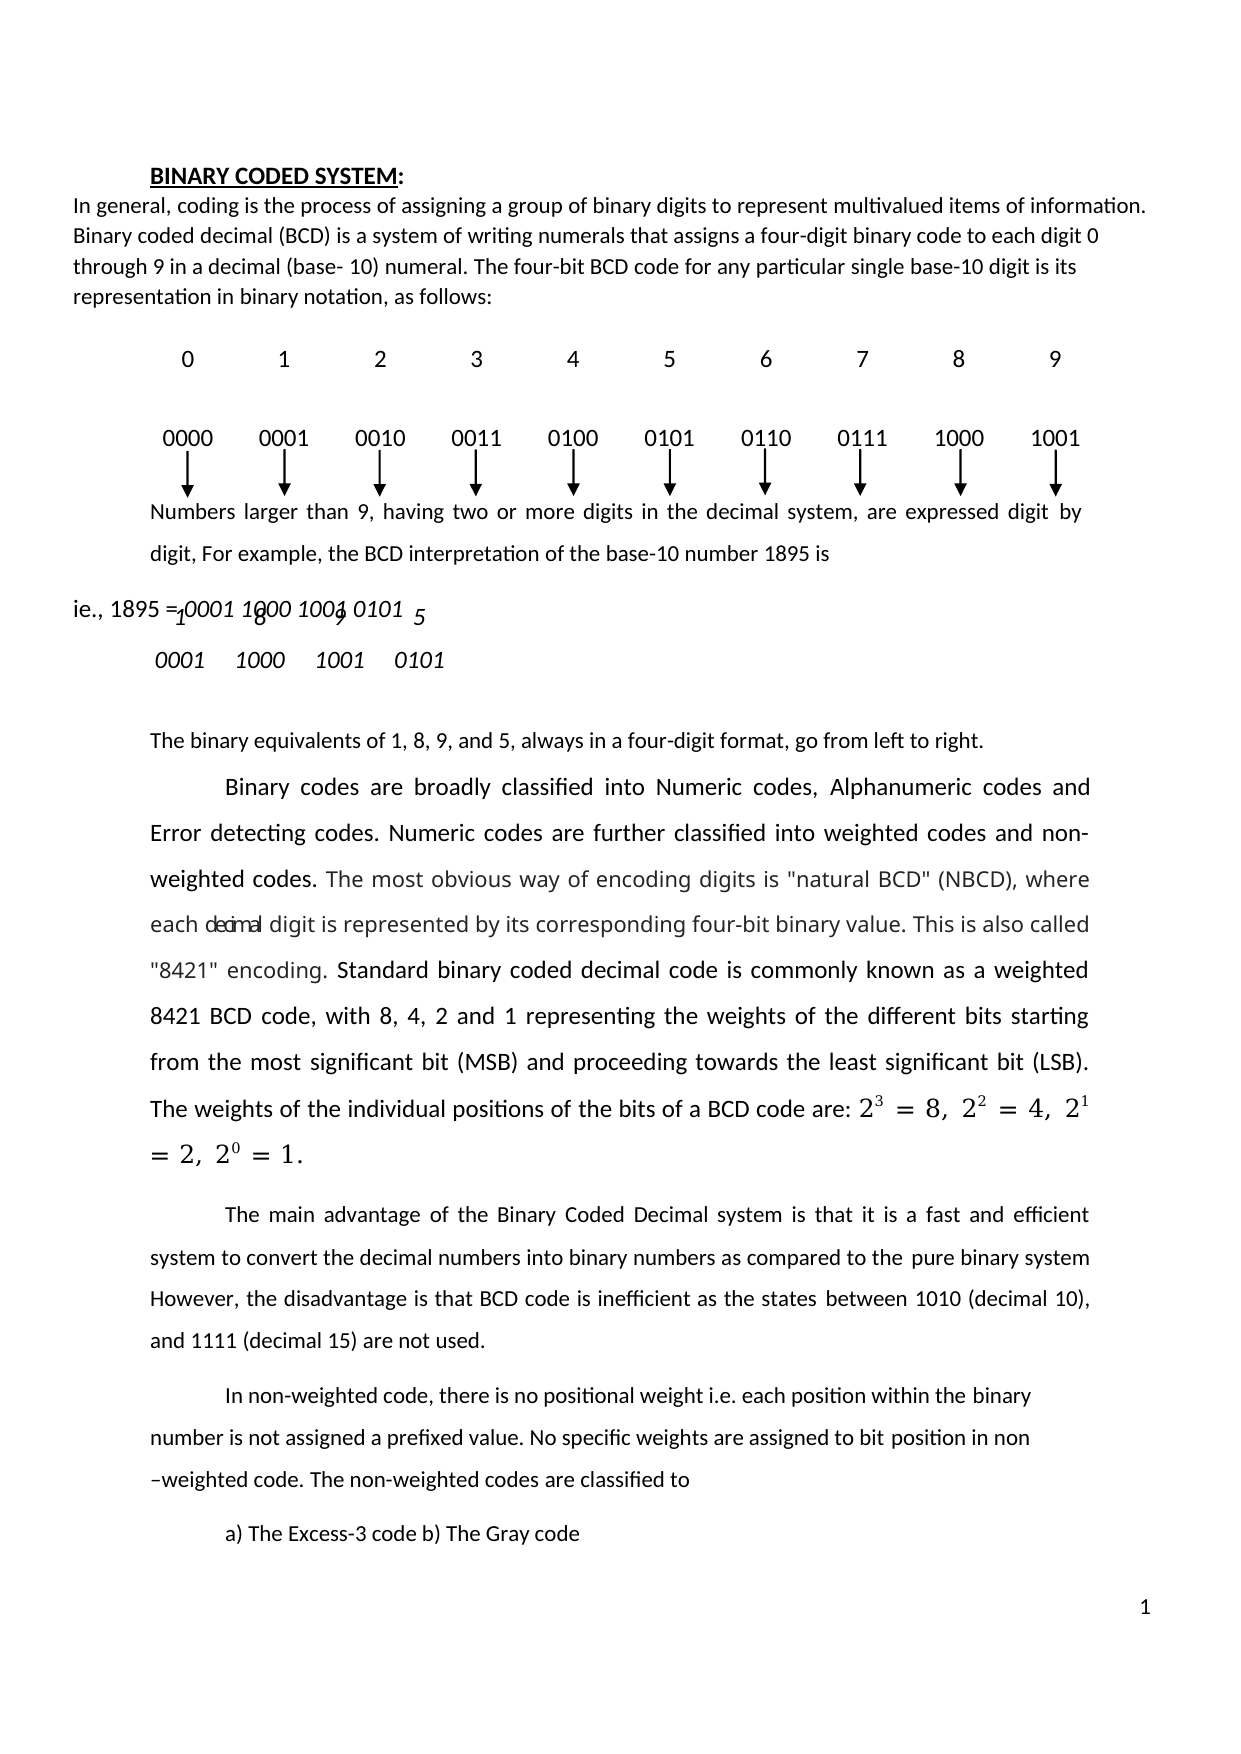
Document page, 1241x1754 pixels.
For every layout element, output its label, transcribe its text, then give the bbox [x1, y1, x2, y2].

table_header 2 [332, 347, 428, 400]
table_cell 0110 [718, 400, 814, 454]
table_header 4 [525, 347, 621, 400]
text ie., 1895 = 0001 1000 1001 0101 [73, 593, 1151, 624]
text Binary codes are broadly classified into Numeric codes, Alphanumeric codes and Error detecting codes. Numeric codes are further classified into weighted codes and non- weighted codes. The most obvious way of encoding digits is "natural BCD" (NBCD), where each decimal digit is represented by its corresponding four-bit binary value. This is also called "8421" encoding. Standard binary coded decimal code is commonly known as a weighted 8421 BCD code, with 8, 4, 2 and 1 representing the weights of the different bits starting from the most significant bit (MSB) and proceeding towards the least significant bit (LSB). The weights of the individual positions of the bits of a BCD code are: 23 = 8, 22 = 4, 21 = 2, 20 = 1. [150, 771, 1091, 1169]
table_header 8 [910, 347, 1007, 400]
table_cell 1001 [1007, 400, 1086, 454]
table_cell 0111 [814, 400, 910, 454]
text Numbers larger than 9, having two or more digits in the decimal system, are expressed digit by digit, For example, the BCD interpretation of the base-10 number 1895 is [150, 497, 1081, 567]
table_cell 0000 [157, 400, 236, 454]
text a) The Excess-3 code b) The Gray code [150, 1519, 607, 1547]
table_header 7 [814, 347, 910, 400]
table_cell 1000 [910, 400, 1007, 454]
text The binary equivalents of 1, 8, 9, and 5, always in a four-digit format, go from left to right. [150, 726, 1151, 754]
table_cell 0010 [332, 400, 428, 454]
table_cell 0001 [236, 400, 332, 454]
table_cell 0011 [429, 400, 525, 454]
text BINARY CODED SYSTEM: [150, 160, 1151, 191]
table_header 9 [1007, 347, 1086, 400]
table_header 6 [718, 347, 814, 400]
table_header 5 [621, 347, 718, 400]
table_header 3 [429, 347, 525, 400]
table_cell 0100 [525, 400, 621, 454]
text In general, coding is the process of assigning a group of binary digits to represent multivalued items of information. Binary coded decimal (BCD) is a system of writing numerals that assigns a four-digit binary code to each digit 0 through 9 in a decimal (base- 10) numeral. The four-bit BCD code for any particular single base-10 digit is its representation in binary notation, as follows: [73, 191, 1151, 310]
table_header 0 [157, 347, 236, 400]
table_header 1 [236, 347, 332, 400]
table_cell 0101 [621, 400, 718, 454]
text In non-weighted code, there is no positional weight i.e. each position within the binary number is not assigned a prefixed value. No specific weights are assigned to bit position in non –weighted code. The non-weighted codes are classified to [150, 1381, 1037, 1493]
text The main advantage of the Binary Coded Decimal system is that it is a fast and efficient system to convert the decimal numbers into binary numbers as compared to the pure binary system However, the disadvantage is that BCD code is inefficient as the states between 1010 (decimal 10), and 1111 (decimal 15) are not used. [150, 1201, 1090, 1354]
